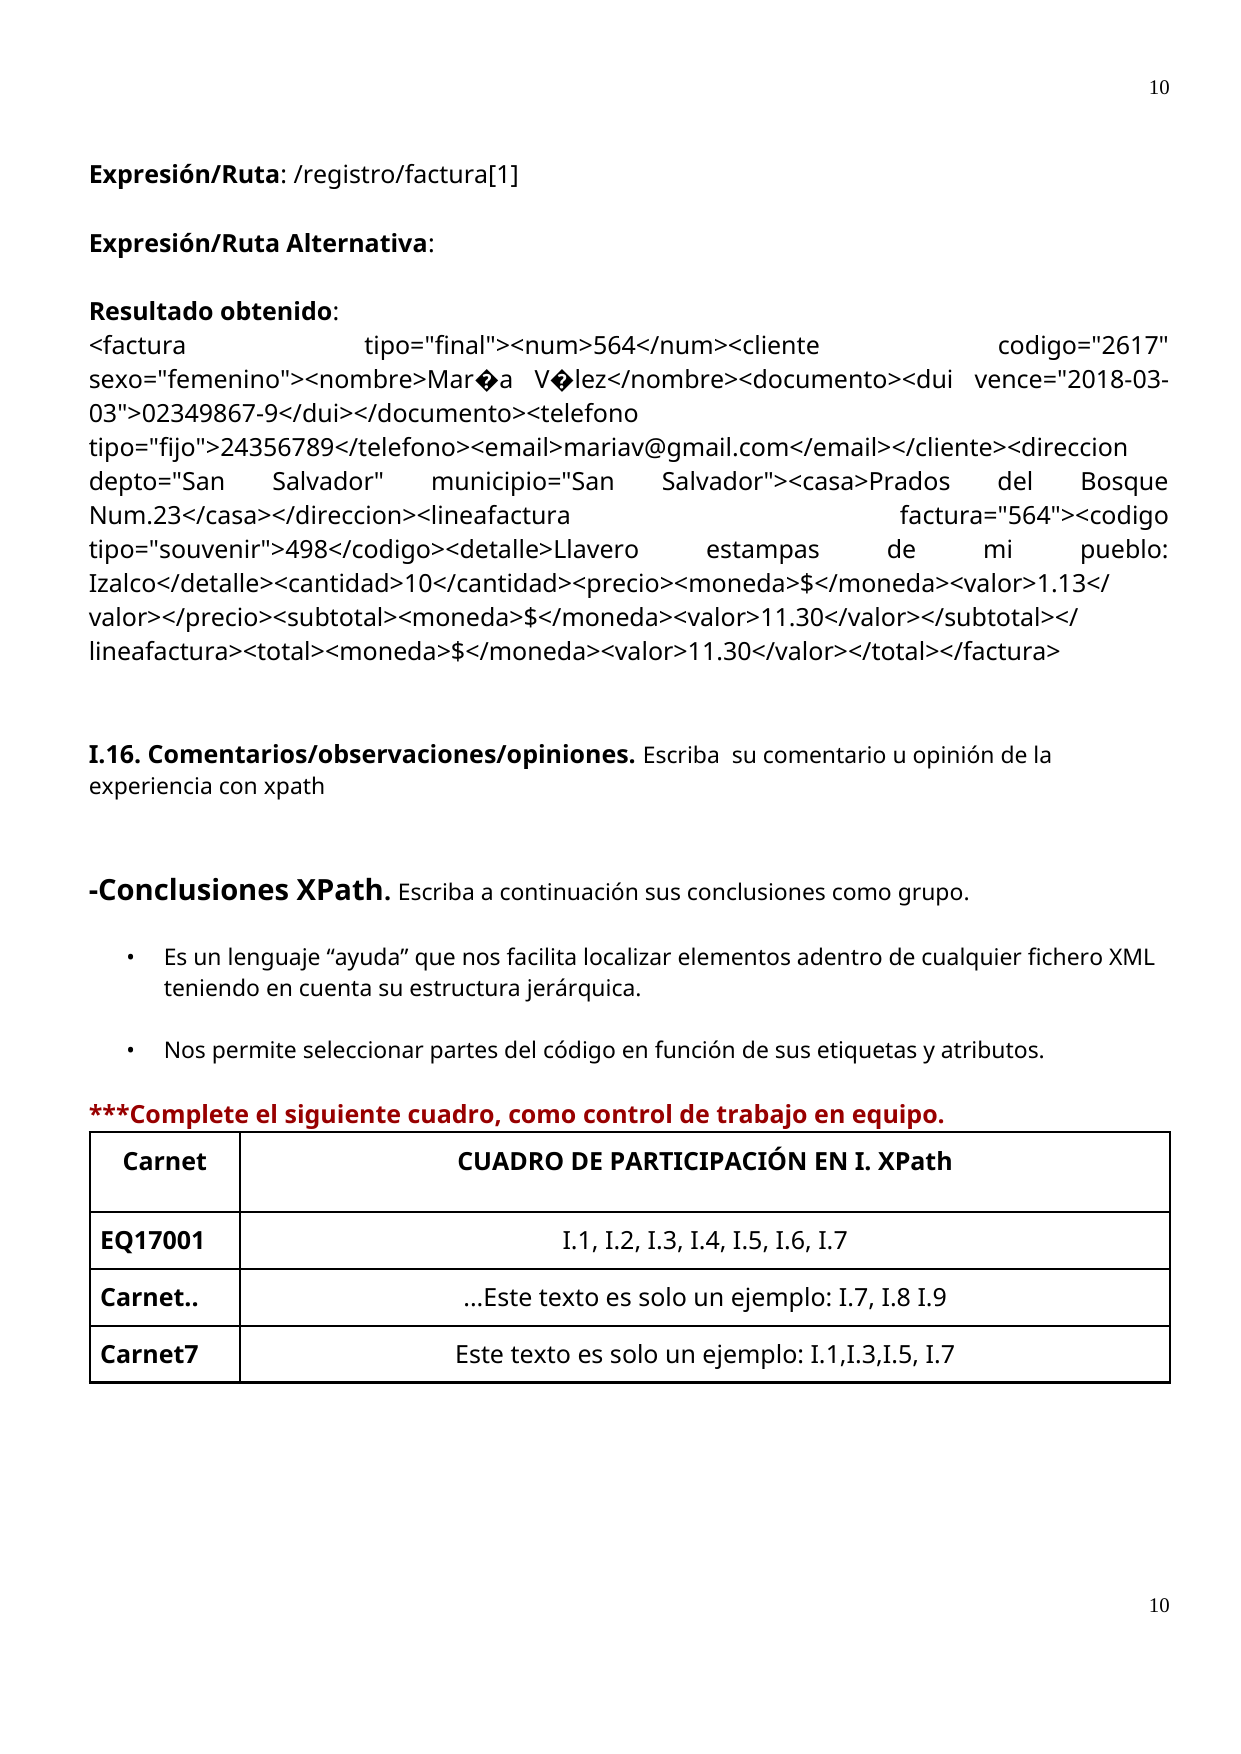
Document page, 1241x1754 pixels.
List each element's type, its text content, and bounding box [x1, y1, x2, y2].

text Expresión/Ruta: /registro/factura[1] [88, 157, 1169, 191]
text -Conclusiones XPath. Escriba a continuación sus conclusiones como grupo. [88, 870, 1169, 909]
text ***Complete el siguiente cuadro, como control de trabajo en equipo. [88, 1097, 1169, 1131]
table_cell ...Este texto es solo un ejemplo: I.7, I.8 I.9 [241, 1270, 1169, 1324]
table_cell Este texto es solo un ejemplo: I.1,I.3,I.5, I.7 [241, 1327, 1169, 1381]
table_header Carnet [91, 1133, 239, 1211]
list Nos permite seleccionar partes del código en función de sus etiquetas y atributos. [126, 1034, 1169, 1066]
table_cell Carnet.. [91, 1270, 239, 1324]
text Resultado obtenido: [88, 293, 1169, 327]
list Es un lenguaje “ayuda” que nos facilita localizar elementos adentro de cualquier fichero XML teniendo en cuenta su estructura jerárquica. [126, 941, 1169, 1003]
table_cell Carnet7 [91, 1327, 239, 1381]
text <factura tipo="final"><num>564</num><cliente codigo="2617" sexo="femenino"><nombre>Mar�a V�lez</nombre><documento><dui vence="2018-03-03">02349867-9</dui></documento><telefono tipo="fijo">24356789</telefono><email>mariav@gmail.com</email></cliente><direccion depto="San Salvador" municipio="San Salvador"><casa>Prados del Bosque Num.23</casa></direccion><lineafactura factura="564"><codigo tipo="souvenir">498</codigo><detalle>Llavero estampas de mi pueblo: Izalco</detalle><cantidad>10</cantidad><precio><moneda>$</moneda><valor>1.13</valor></precio><subtotal><moneda>$</moneda><valor>11.30</valor></subtotal></lineafactura><total><moneda>$</moneda><valor>11.30</valor></total></factura> [88, 327, 1169, 668]
table_cell I.1, I.2, I.3, I.4, I.5, I.6, I.7 [241, 1213, 1169, 1267]
text Expresión/Ruta Alternativa: [88, 225, 1169, 259]
text I.16. Comentarios/observaciones/opiniones. Escriba su comentario u opinión de la experiencia con xpath [88, 736, 1169, 802]
table_cell EQ17001 [91, 1213, 239, 1267]
table_header CUADRO DE PARTICIPACIÓN EN I. XPath [241, 1133, 1169, 1211]
